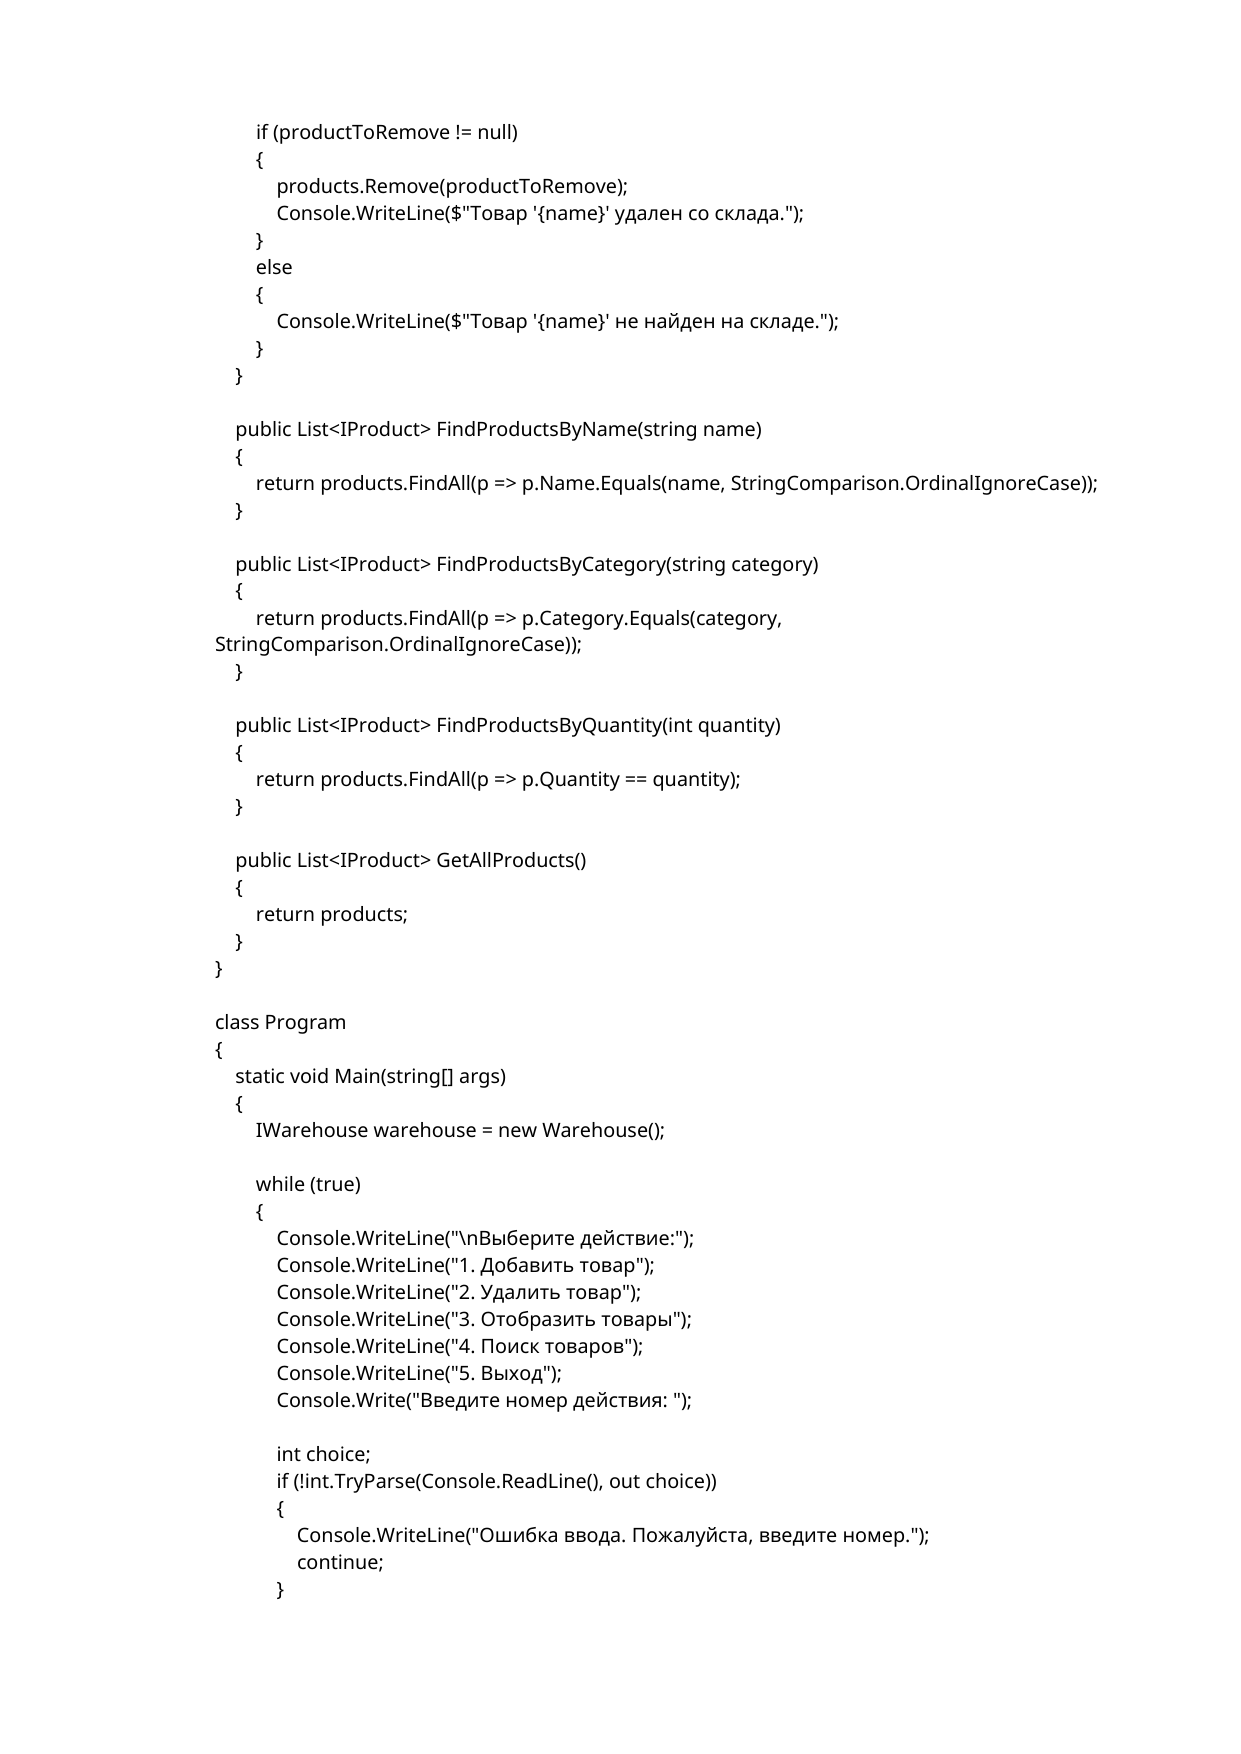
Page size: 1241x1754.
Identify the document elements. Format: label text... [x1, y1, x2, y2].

text while (true) [215, 1170, 1152, 1197]
text Console.Write("Введите номер действия: "); [215, 1386, 1152, 1413]
text { [215, 442, 1152, 469]
text Console.WriteLine("2. Удалить товар"); [215, 1278, 1152, 1305]
text { [215, 1035, 1152, 1062]
text } [215, 1575, 1152, 1602]
text { [215, 145, 1152, 172]
text int choice; [215, 1440, 1152, 1467]
text Console.WriteLine($"Товар '{name}' не найден на складе."); [215, 307, 1152, 334]
text products.Remove(productToRemove); [215, 172, 1152, 199]
text return products.FindAll(p => p.Name.Equals(name, StringComparison.OrdinalIgnoreCase)); [215, 469, 1152, 496]
text IWarehouse warehouse = new Warehouse(); [215, 1116, 1152, 1143]
text } [215, 496, 1152, 523]
text return products.FindAll(p => p.Category.Equals(category, StringComparison.OrdinalIgnoreCase)); [215, 604, 1152, 658]
text Console.WriteLine("4. Поиск товаров"); [215, 1332, 1152, 1359]
text { [215, 1494, 1152, 1521]
text if (!int.TryParse(Console.ReadLine(), out choice)) [215, 1467, 1152, 1494]
text class Program [215, 1008, 1152, 1035]
text return products.FindAll(p => p.Quantity == quantity); [215, 766, 1152, 793]
text return products; [215, 901, 1152, 927]
text static void Main(string[] args) [215, 1062, 1152, 1089]
text } [215, 361, 1152, 388]
text public List<IProduct> FindProductsByCategory(string category) [215, 550, 1152, 577]
text } [215, 226, 1152, 253]
text { [215, 873, 1152, 901]
text public List<IProduct> GetAllProducts() [215, 847, 1152, 873]
text { [215, 1089, 1152, 1116]
text } [215, 954, 1152, 981]
text { [215, 577, 1152, 604]
text if (productToRemove != null) [215, 118, 1152, 145]
text public List<IProduct> FindProductsByName(string name) [215, 415, 1152, 442]
text } [215, 927, 1152, 954]
text continue; [215, 1548, 1152, 1575]
text public List<IProduct> FindProductsByQuantity(int quantity) [215, 712, 1152, 739]
text { [215, 739, 1152, 766]
text Console.WriteLine("5. Выход"); [215, 1359, 1152, 1386]
text { [215, 1197, 1152, 1224]
text } [215, 658, 1152, 685]
text Console.WriteLine("\nВыберите действие:"); [215, 1224, 1152, 1251]
text Console.WriteLine("1. Добавить товар"); [215, 1251, 1152, 1278]
text else [215, 253, 1152, 280]
text Console.WriteLine("Ошибка ввода. Пожалуйста, введите номер."); [215, 1521, 1152, 1548]
text { [215, 280, 1152, 307]
text } [215, 334, 1152, 361]
text } [215, 793, 1152, 819]
text Console.WriteLine($"Товар '{name}' удален со склада."); [215, 199, 1152, 226]
text Console.WriteLine("3. Отобразить товары"); [215, 1305, 1152, 1332]
